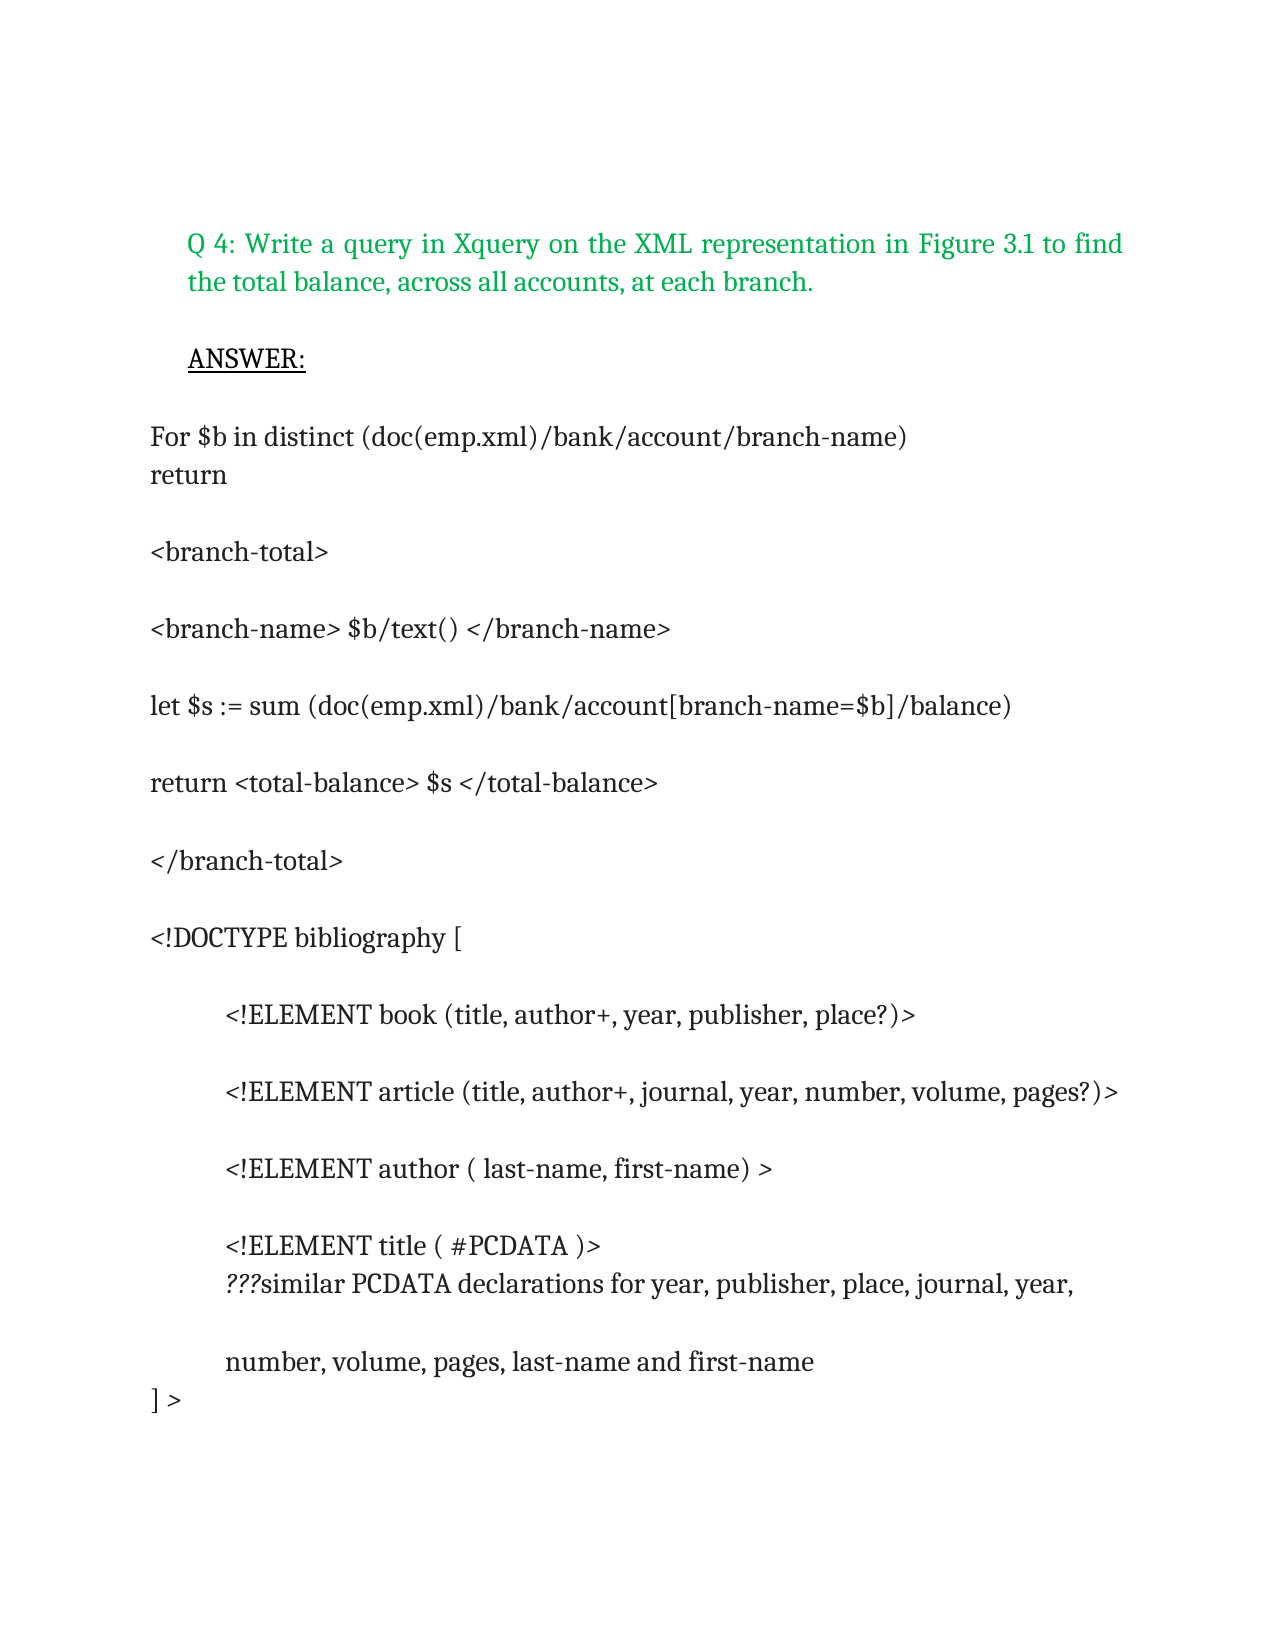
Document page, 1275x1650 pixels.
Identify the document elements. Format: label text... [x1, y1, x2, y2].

text let $s := sum (doc(emp.xml)/bank/account[branch-name=$b]/balance) [150, 689, 1125, 723]
text ???similar PCDATA declarations for year, publisher, place, journal, year, [225, 1268, 1125, 1301]
text <!ELEMENT author ( last-name, first-name) > [225, 1152, 1125, 1186]
text <!DOCTYPE bibliography [ [150, 921, 1125, 954]
text </branch-total> [150, 844, 1125, 877]
text return <total-balance> $s </total-balance> [150, 767, 1125, 800]
text For $b in distinct (doc(emp.xml)/bank/account/branch-name) [150, 420, 1125, 453]
text <!ELEMENT article (title, author+, journal, year, number, volume, pages?)> [225, 1075, 1125, 1108]
text <!ELEMENT title ( #PCDATA )> [225, 1229, 1125, 1263]
text ANSWER: [187, 343, 1125, 376]
text return [150, 458, 1125, 492]
text <!ELEMENT book (title, author+, year, publisher, place?)> [225, 998, 1125, 1031]
text number, volume, pages, last-name and first-name [225, 1345, 1125, 1378]
text <branch-total> [150, 535, 1125, 569]
text ] > [150, 1383, 1125, 1417]
text <branch-name> $b/text() </branch-name> [150, 612, 1125, 646]
text Q 4: Write a query in Xquery on the XML representation in Figure 3.1 to find the total balance, across all accounts, at each branch. [187, 227, 1125, 299]
